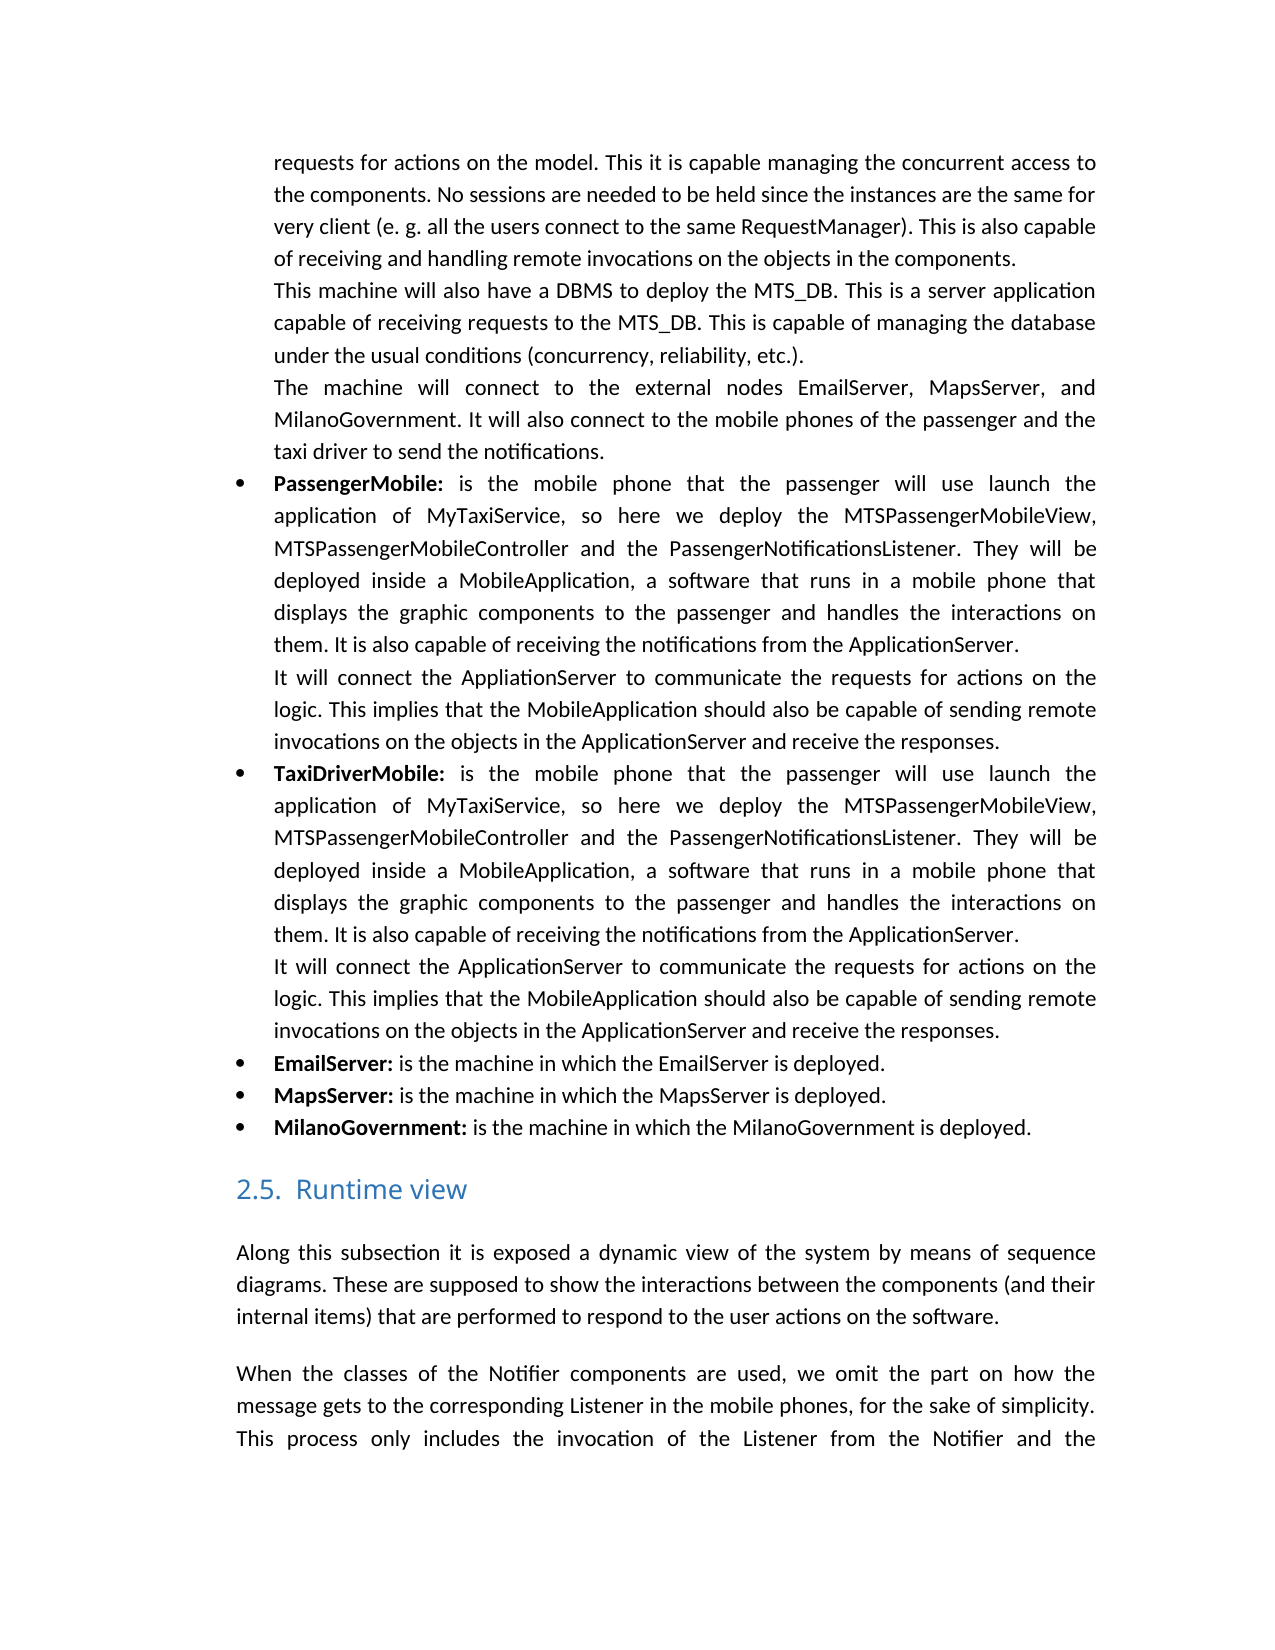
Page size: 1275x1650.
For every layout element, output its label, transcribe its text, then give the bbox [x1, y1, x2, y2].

list It will connect the ApplicationServer to communicate the requests for actions on the logic. This implies that the MobileApplication should also be capable of sending remote invocations on the objects in the ApplicationServer and receive the responses. [274, 952, 1098, 1045]
list MilanoGovernment: is the machine in which the MilanoGovernment is deployed. [236, 1113, 1098, 1141]
list MapsServer: is the machine in which the MapsServer is deployed. [236, 1081, 1098, 1109]
list EmailServer: is the machine in which the EmailServer is deployed. [236, 1049, 1098, 1077]
list PassengerMobile: is the mobile phone that the passenger will use launch the application of MyTaxiService, so here we deploy the MTSPassengerMobileView, MTSPassengerMobileController and the PassengerNotificationsListener. They will be deployed inside a MobileApplication, a software that runs in a mobile phone that displays the graphic components to the passenger and handles the interactions on them. It is also capable of receiving the notifications from the ApplicationServer. [236, 469, 1098, 658]
subtitle Runtime view [236, 1170, 1098, 1207]
text Along this subsection it is exposed a dynamic view of the system by means of sequence diagrams. These are supposed to show the interactions between the components (and their internal items) that are performed to respond to the user actions on the software. [236, 1238, 1098, 1330]
list The machine will connect to the external nodes EmailServer, MapsServer, and MilanoGovernment. It will also connect to the mobile phones of the passenger and the taxi driver to send the notifications. [274, 373, 1098, 465]
list It will connect the AppliationServer to communicate the requests for actions on the logic. This implies that the MobileApplication should also be capable of sending remote invocations on the objects in the ApplicationServer and receive the responses. [274, 663, 1098, 755]
list This machine will also have a DBMS to deploy the MTS_DB. This is a server application capable of receiving requests to the MTS_DB. This is capable of managing the database under the usual conditions (concurrency, reliability, etc.). [274, 276, 1098, 369]
list TaxiDriverMobile: is the mobile phone that the passenger will use launch the application of MyTaxiService, so here we deploy the MTSPassengerMobileView, MTSPassengerMobileController and the PassengerNotificationsListener. They will be deployed inside a MobileApplication, a software that runs in a mobile phone that displays the graphic components to the passenger and handles the interactions on them. It is also capable of receiving the notifications from the ApplicationServer. [236, 759, 1098, 948]
